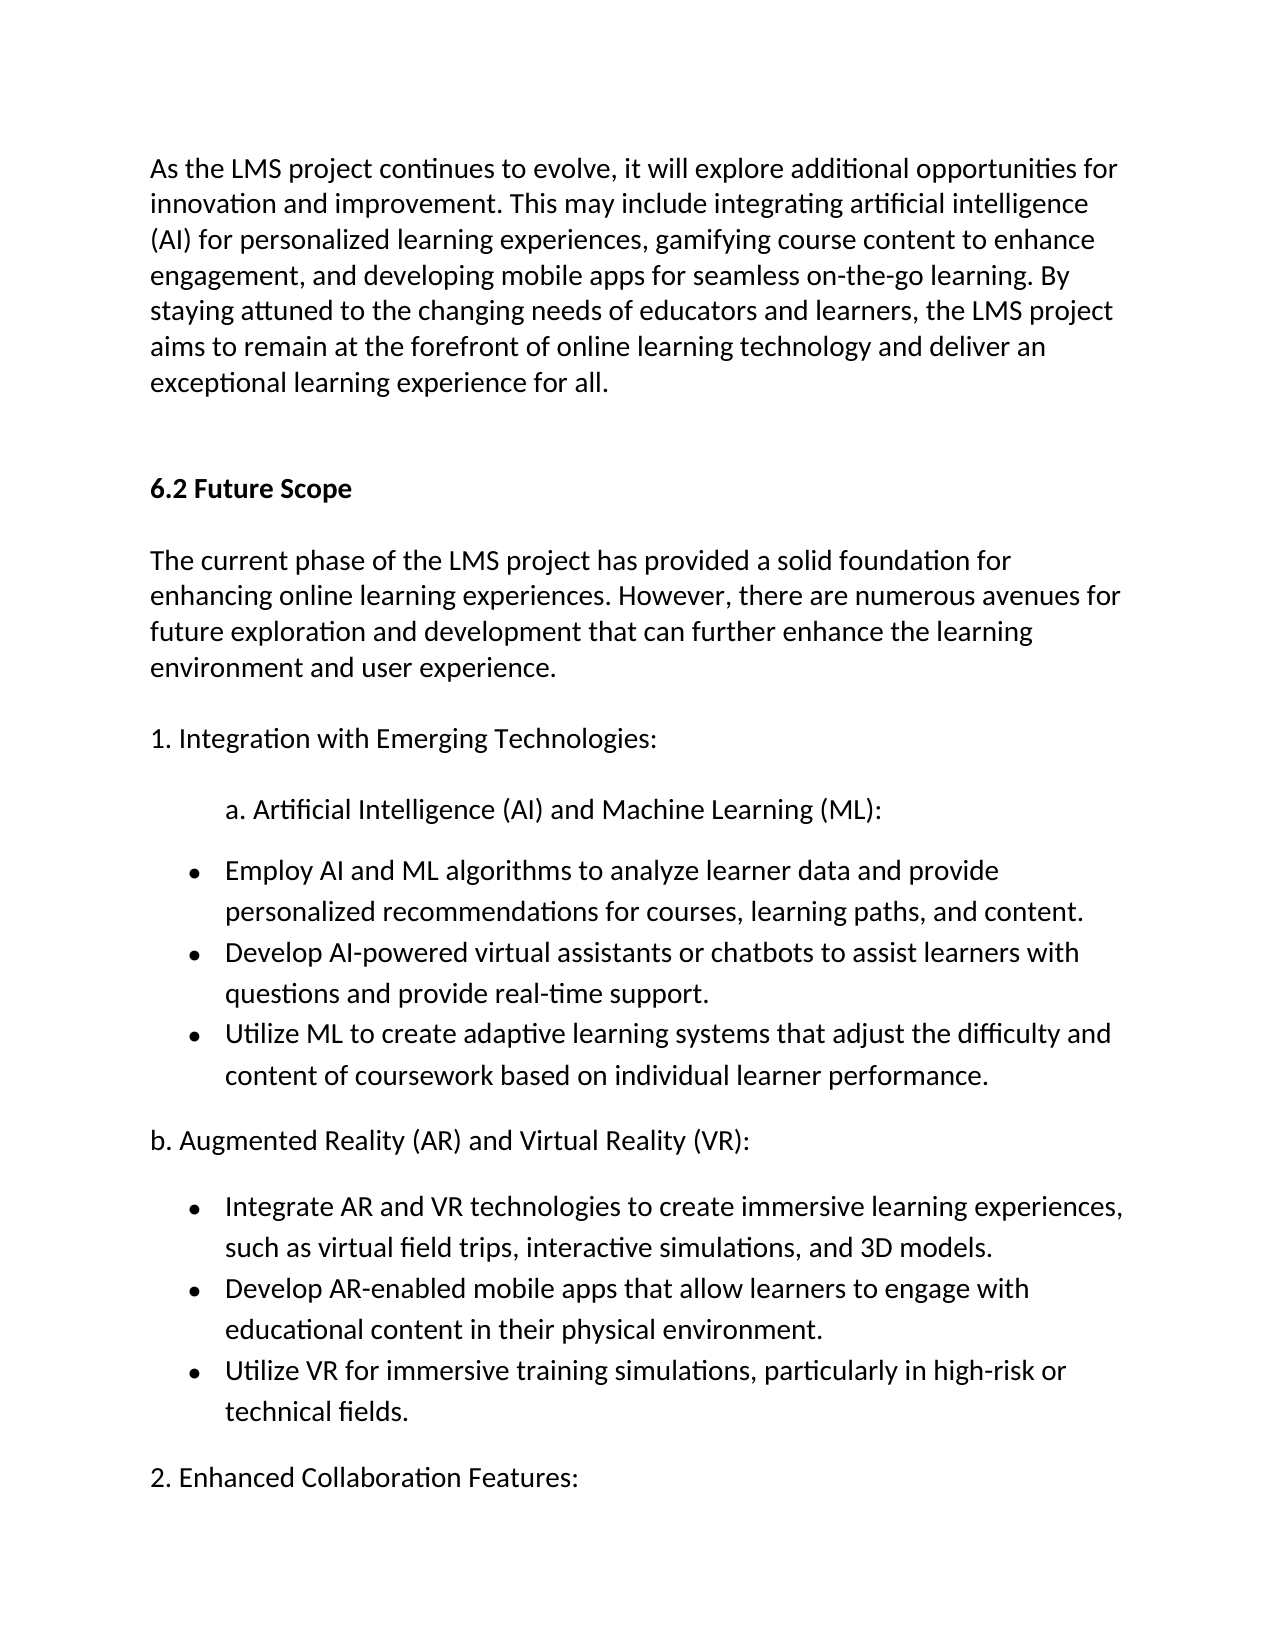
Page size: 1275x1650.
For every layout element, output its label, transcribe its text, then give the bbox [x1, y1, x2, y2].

text 6.2 Future Scope [150, 471, 1125, 506]
text b. Augmented Reality (AR) and Virtual Reality (VR): [150, 1122, 1125, 1158]
list Integrate AR and VR technologies to create immersive learning experiences, such as virtual field trips, interactive simulations, and 3D models. [187, 1188, 1125, 1265]
list Develop AR-enabled mobile apps that allow learners to engage with educational content in their physical environment. [187, 1270, 1125, 1347]
list Employ AI and ML algorithms to analyze learner data and provide personalized recommendations for courses, learning paths, and content. [187, 852, 1125, 928]
text 2. Enhanced Collaboration Features: [150, 1459, 1125, 1495]
text 1. Integration with Emerging Technologies: [150, 720, 1125, 756]
list Utilize ML to create adaptive learning systems that adjust the difficulty and content of coursework based on individual learner performance. [187, 1016, 1125, 1092]
list Develop AI-powered virtual assistants or chatbots to assist learners with questions and provide real-time support. [187, 934, 1125, 1010]
text a. Artificial Intelligence (AI) and Machine Learning (ML): [225, 791, 1125, 827]
text As the LMS project continues to evolve, it will explore additional opportunities for innovation and improvement. This may include integrating artificial intelligence (AI) for personalized learning experiences, gamifying course content to enhance engagement, and developing mobile apps for seamless on-the-go learning. By staying attuned to the changing needs of educators and learners, the LMS project aims to remain at the forefront of online learning technology and deliver an exceptional learning experience for all. [150, 150, 1125, 399]
list Utilize VR for immersive training simulations, particularly in high-risk or technical fields. [187, 1352, 1125, 1429]
text The current phase of the LMS project has provided a solid foundation for enhancing online learning experiences. However, there are numerous avenues for future exploration and development that can further enhance the learning environment and user experience. [150, 542, 1125, 684]
